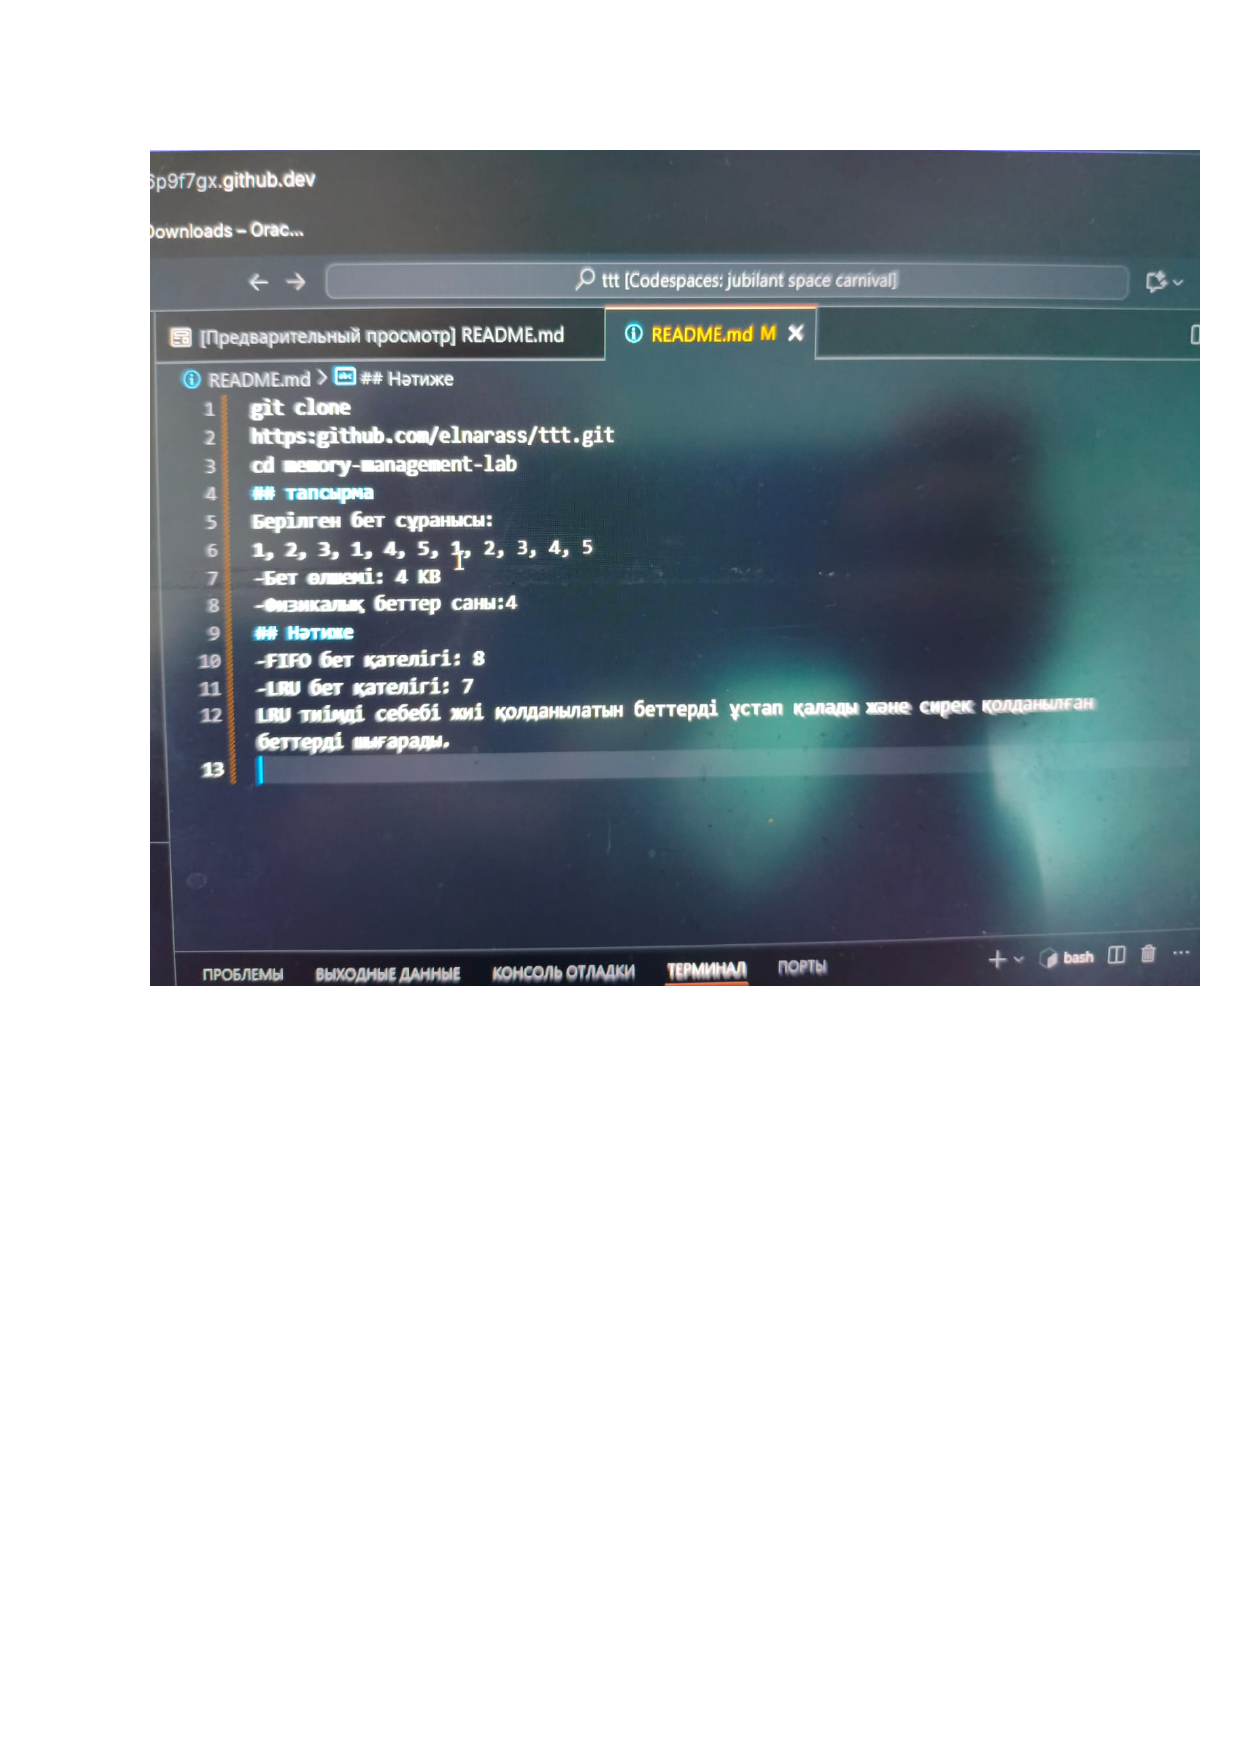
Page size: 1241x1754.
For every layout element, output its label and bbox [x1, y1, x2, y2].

picture [150, 150, 1200, 986]
